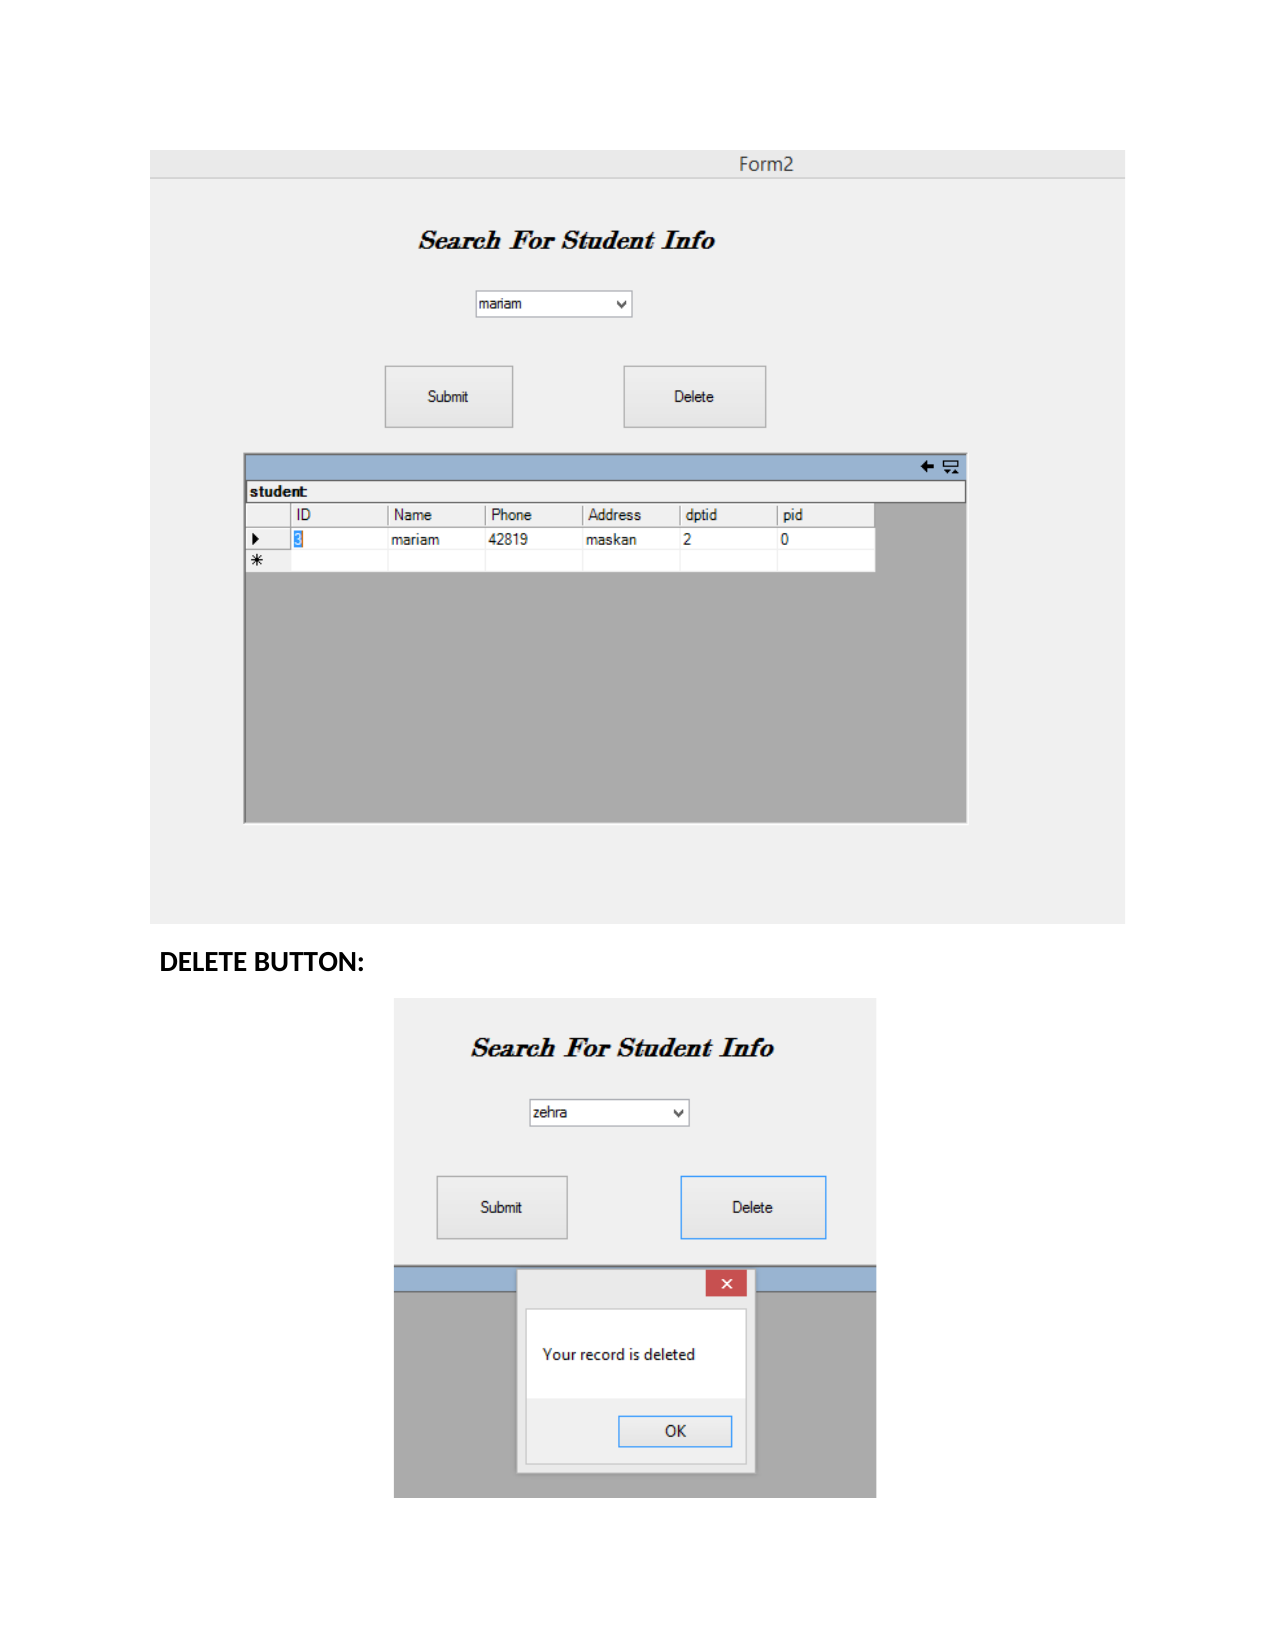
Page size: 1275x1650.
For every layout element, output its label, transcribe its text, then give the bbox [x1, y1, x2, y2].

picture [150, 150, 1125, 924]
text DELETE BUTTON: [159, 943, 1125, 978]
picture [393, 998, 877, 1498]
